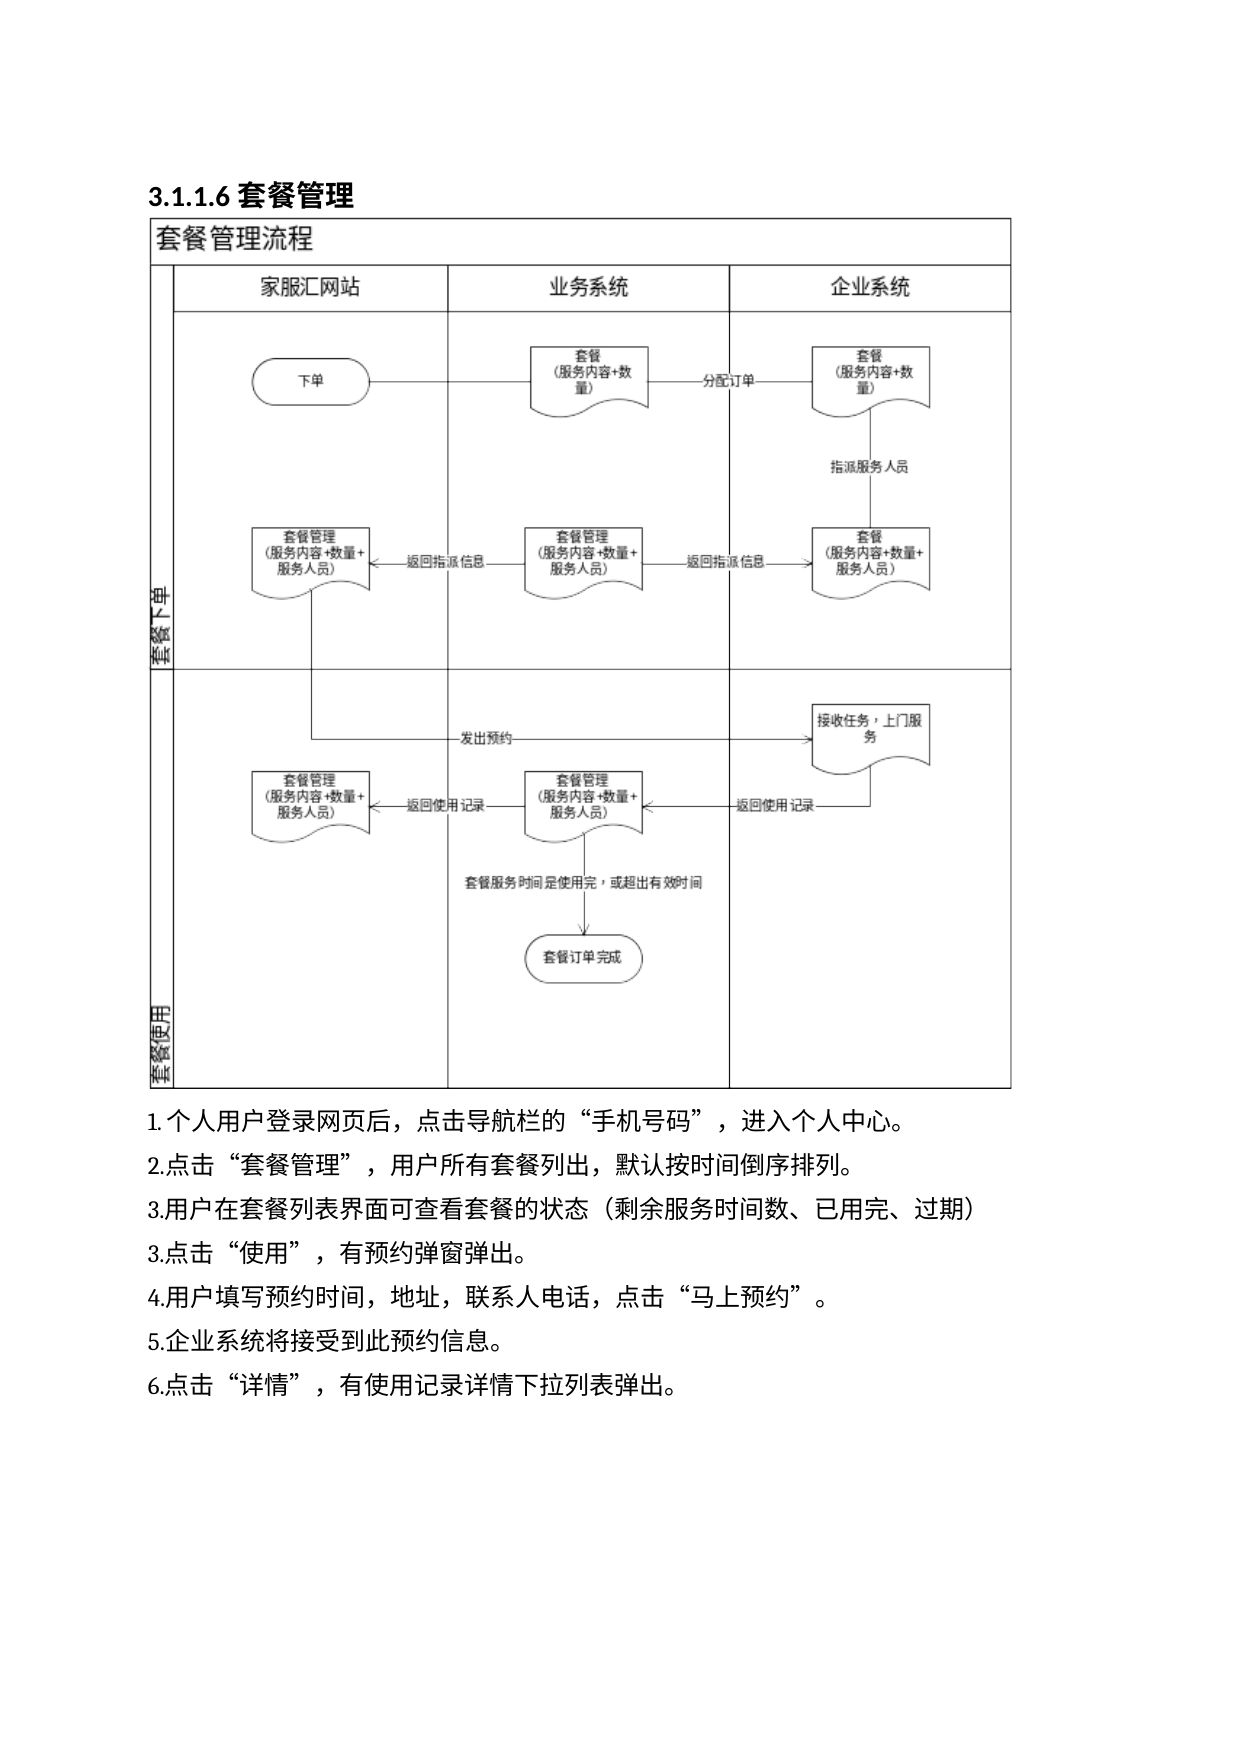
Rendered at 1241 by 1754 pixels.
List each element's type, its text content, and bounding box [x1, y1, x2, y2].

text 2.点击“套餐管理”，用户所有套餐列出，默认按时间倒序排列。 [148, 1141, 1078, 1185]
text 1. 个人用户登录网页后，点击导航栏的“手机号码”，进入个人中心。 [148, 1097, 1078, 1141]
text 5.企业系统将接受到此预约信息。 [148, 1318, 1078, 1362]
text 4.用户填写预约时间，地址，联系人电话，点击“马上预约”。 [148, 1273, 1078, 1318]
text 3.点击“使用”，有预约弹窗弹出。 [148, 1229, 1078, 1273]
text 6.点击“详情”，有使用记录详情下拉列表弹出。 [148, 1362, 1078, 1406]
text 3.用户在套餐列表界面可查看套餐的状态（剩余服务时间数、已用完、过期） [148, 1185, 1078, 1229]
subtitle 套餐管理 [148, 172, 1078, 216]
